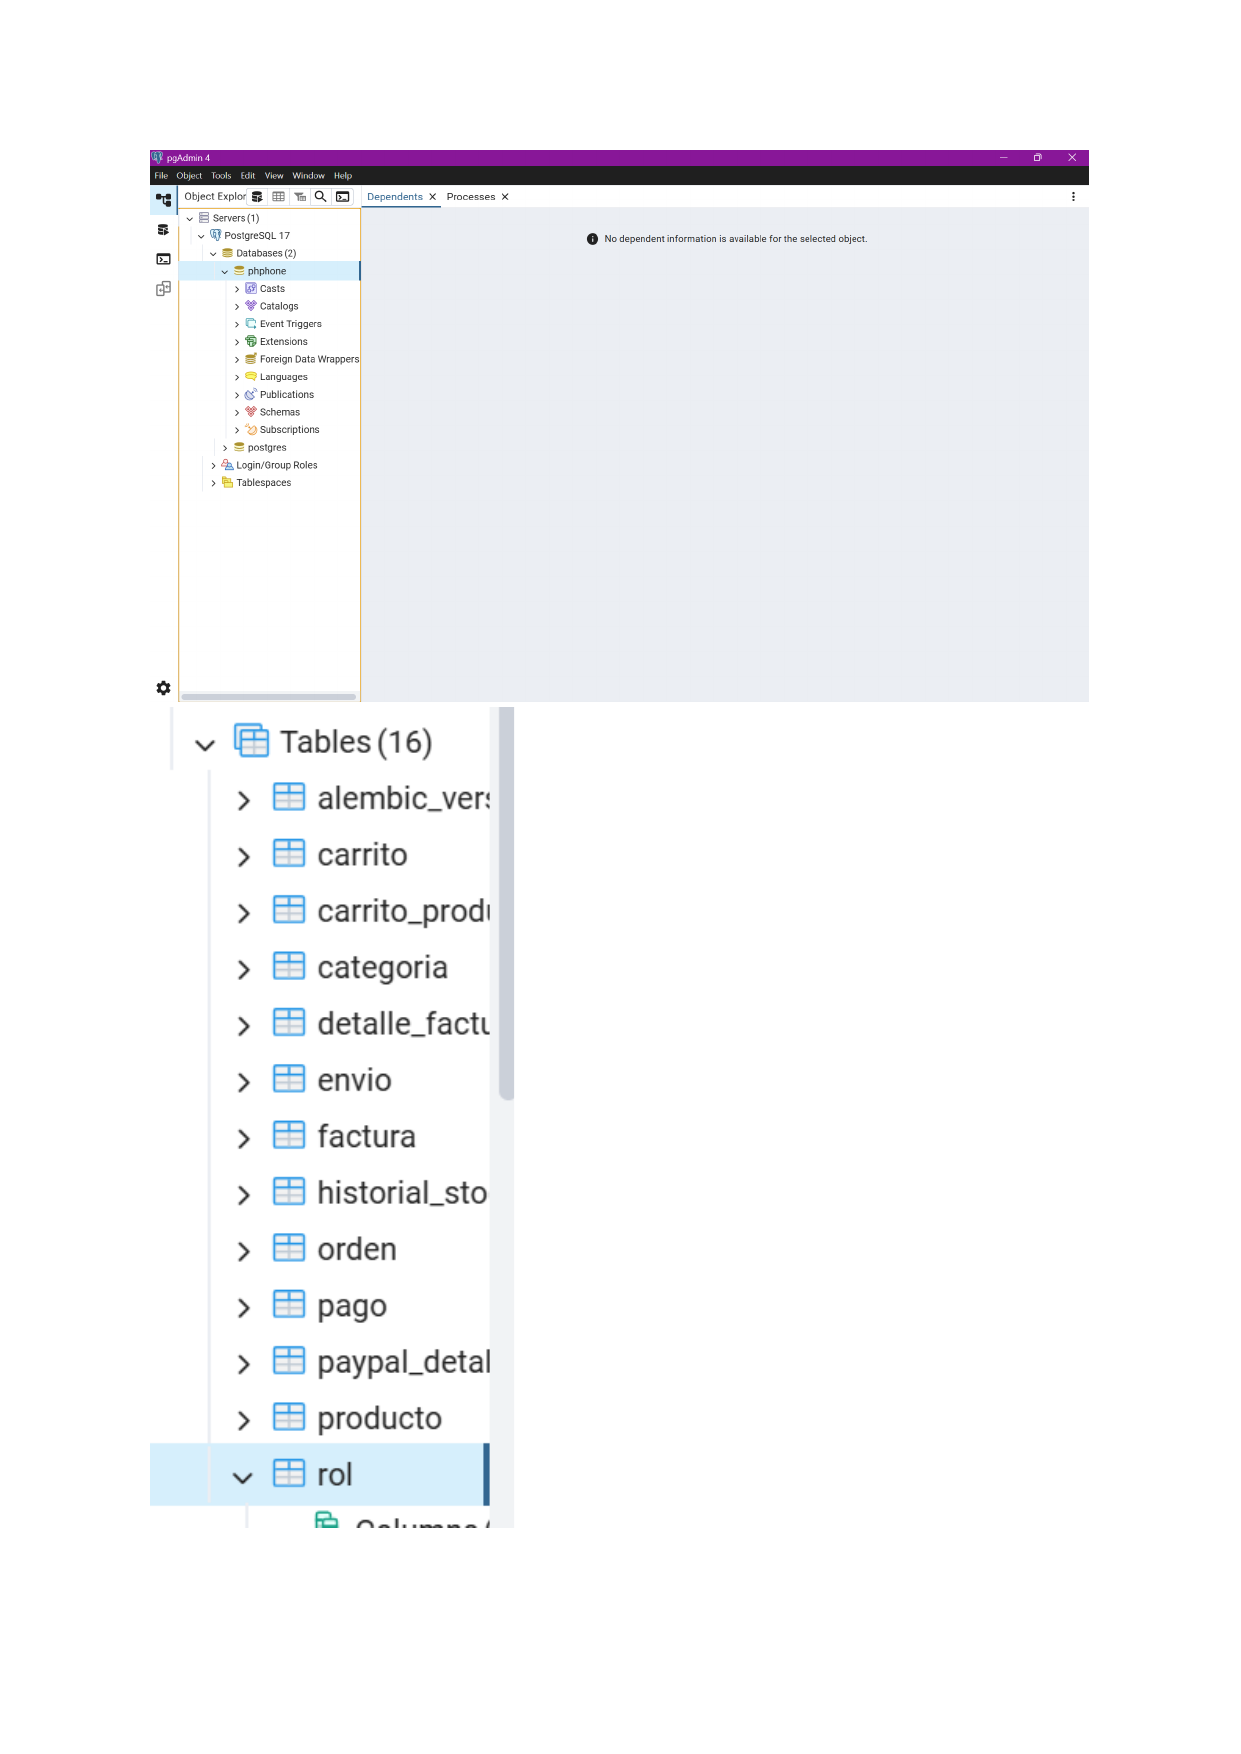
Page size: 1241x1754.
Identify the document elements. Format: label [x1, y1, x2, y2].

picture [150, 707, 515, 1528]
picture [150, 150, 1089, 702]
